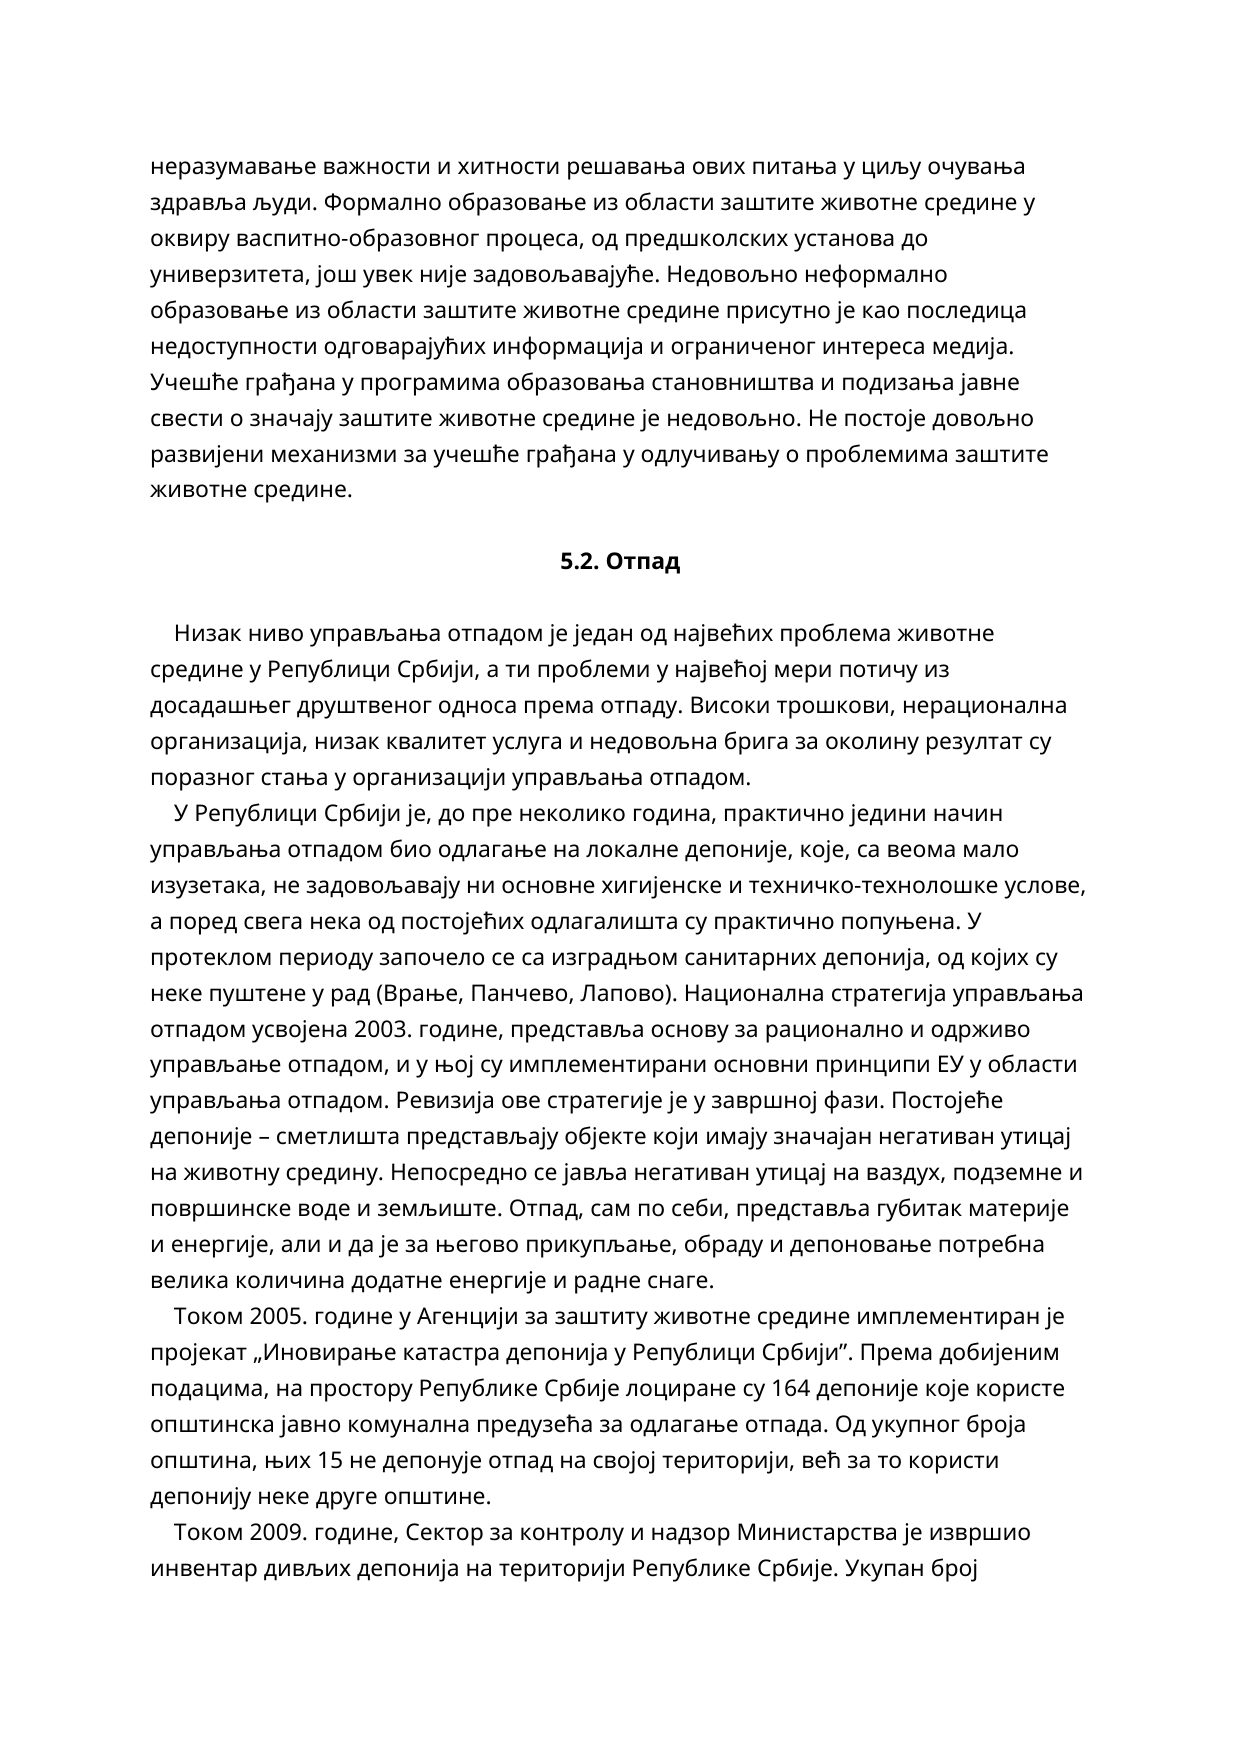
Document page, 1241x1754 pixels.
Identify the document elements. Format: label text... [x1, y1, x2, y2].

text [150, 1516, 1090, 1583]
text У Републици Србији је, до пре неколико година, практично једини начин управљања отпадом био одлагање на локалне депоније, које, са веома мало изузетака, не задовољавају ни основне хигијенске и техничко-технолошке услове, а поред свега нека од постојећих одлагалишта су практично попуњена. У протеклом периоду започело се са изградњом санитарних депонија, од којих су неке пуштене у рад (Врање, Панчево, Лапово). Национална стратегија управљања отпадом усвојена 2003. године, представља основу за рационално и одрживо управљање отпадом, и у њој су имплементирани основни принципи ЕУ у области управљања отпадом. Ревизија ове стратегије је у завршној фази. Постојеће депоније – сметлишта представљају објекте који имају значајан негативан утицај на животну средину. Непосредно се јавља негативан утицај на ваздух, подземне и површинске воде и земљиште. Отпад, сам по себи, представља губитак материје и енергије, али и да је за његово прикупљање, обраду и депоновање потребна велика количина додатне енергије и радне снаге. [150, 797, 1090, 1295]
text Током 2005. године у Агенцији за заштиту животне средине имплементиран је пројекат „Иновирање катастра депонија у Републици Србији”. Према добијеним подацима, на простору Републике Србије лоциране су 164 депоније које користе општинска јавно комунална предузећа за одлагање отпада. Од укупног броја општина, њих 15 не депонује отпад на својој територији, већ за то користи депонију неке друге општине. [150, 1300, 1090, 1511]
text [150, 150, 1090, 505]
text 5.2. Отпад [150, 545, 1090, 577]
text Низак ниво управљања отпадом је један од највећих проблема животне средине у Републици Србији, а ти проблеми у највећој мери потичу из досадашњег друштвеног односа према отпаду. Високи трошкови, нерационална организација, низак квалитет услуга и недовољна брига за околину резултат су поразног стања у организацији управљања отпадом. [150, 617, 1090, 792]
